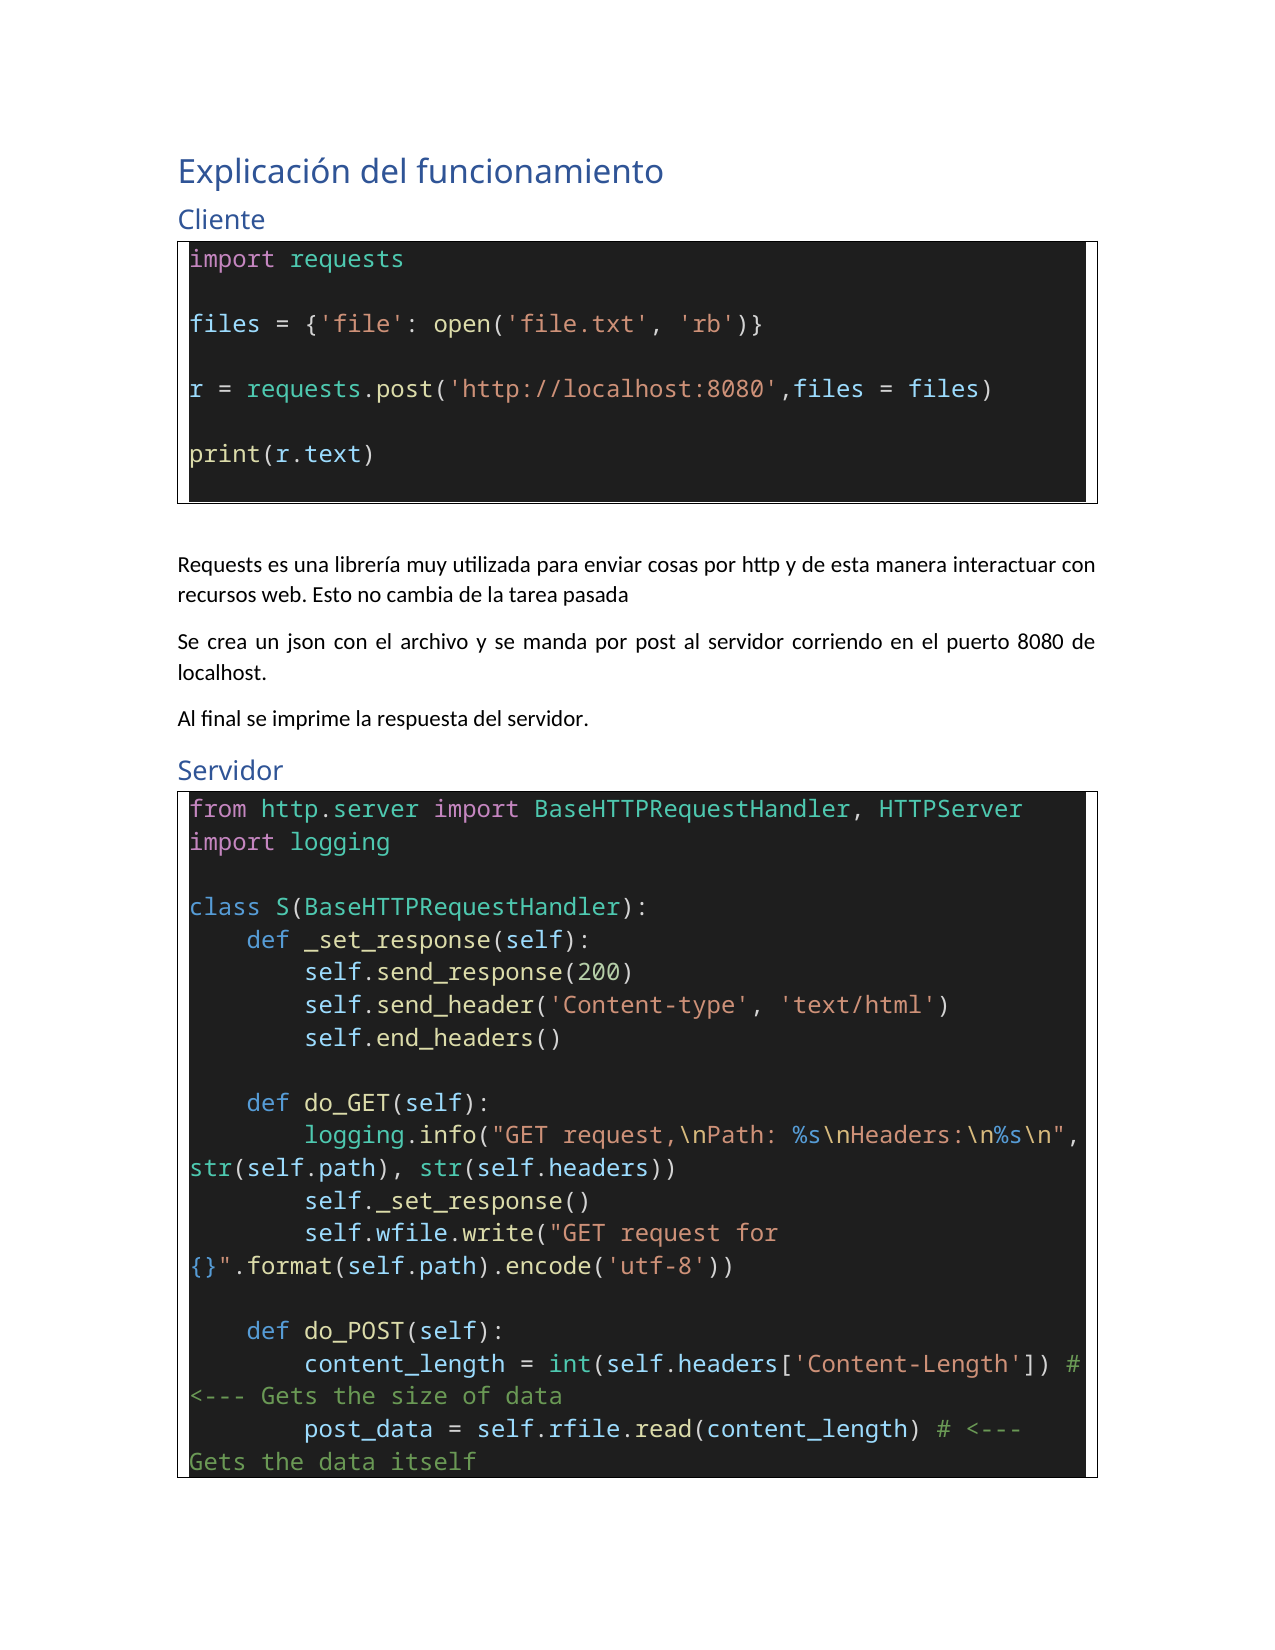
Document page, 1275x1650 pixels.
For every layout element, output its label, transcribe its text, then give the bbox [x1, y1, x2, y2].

subtitle Explicación del funcionamiento [177, 148, 1098, 193]
subtitle Servidor [177, 751, 1098, 788]
text Al final se imprime la respuesta del servidor. [177, 704, 1098, 732]
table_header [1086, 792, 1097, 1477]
text Requests es una librería muy utilizada para enviar cosas por http y de esta manera interactuar con recursos web. Esto no cambia de la tarea pasada [177, 550, 1098, 608]
subtitle Cliente [177, 201, 1098, 238]
text Se crea un json con el archivo y se manda por post al servidor corriendo en el puerto 8080 de localhost. [177, 627, 1098, 686]
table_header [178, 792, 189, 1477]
